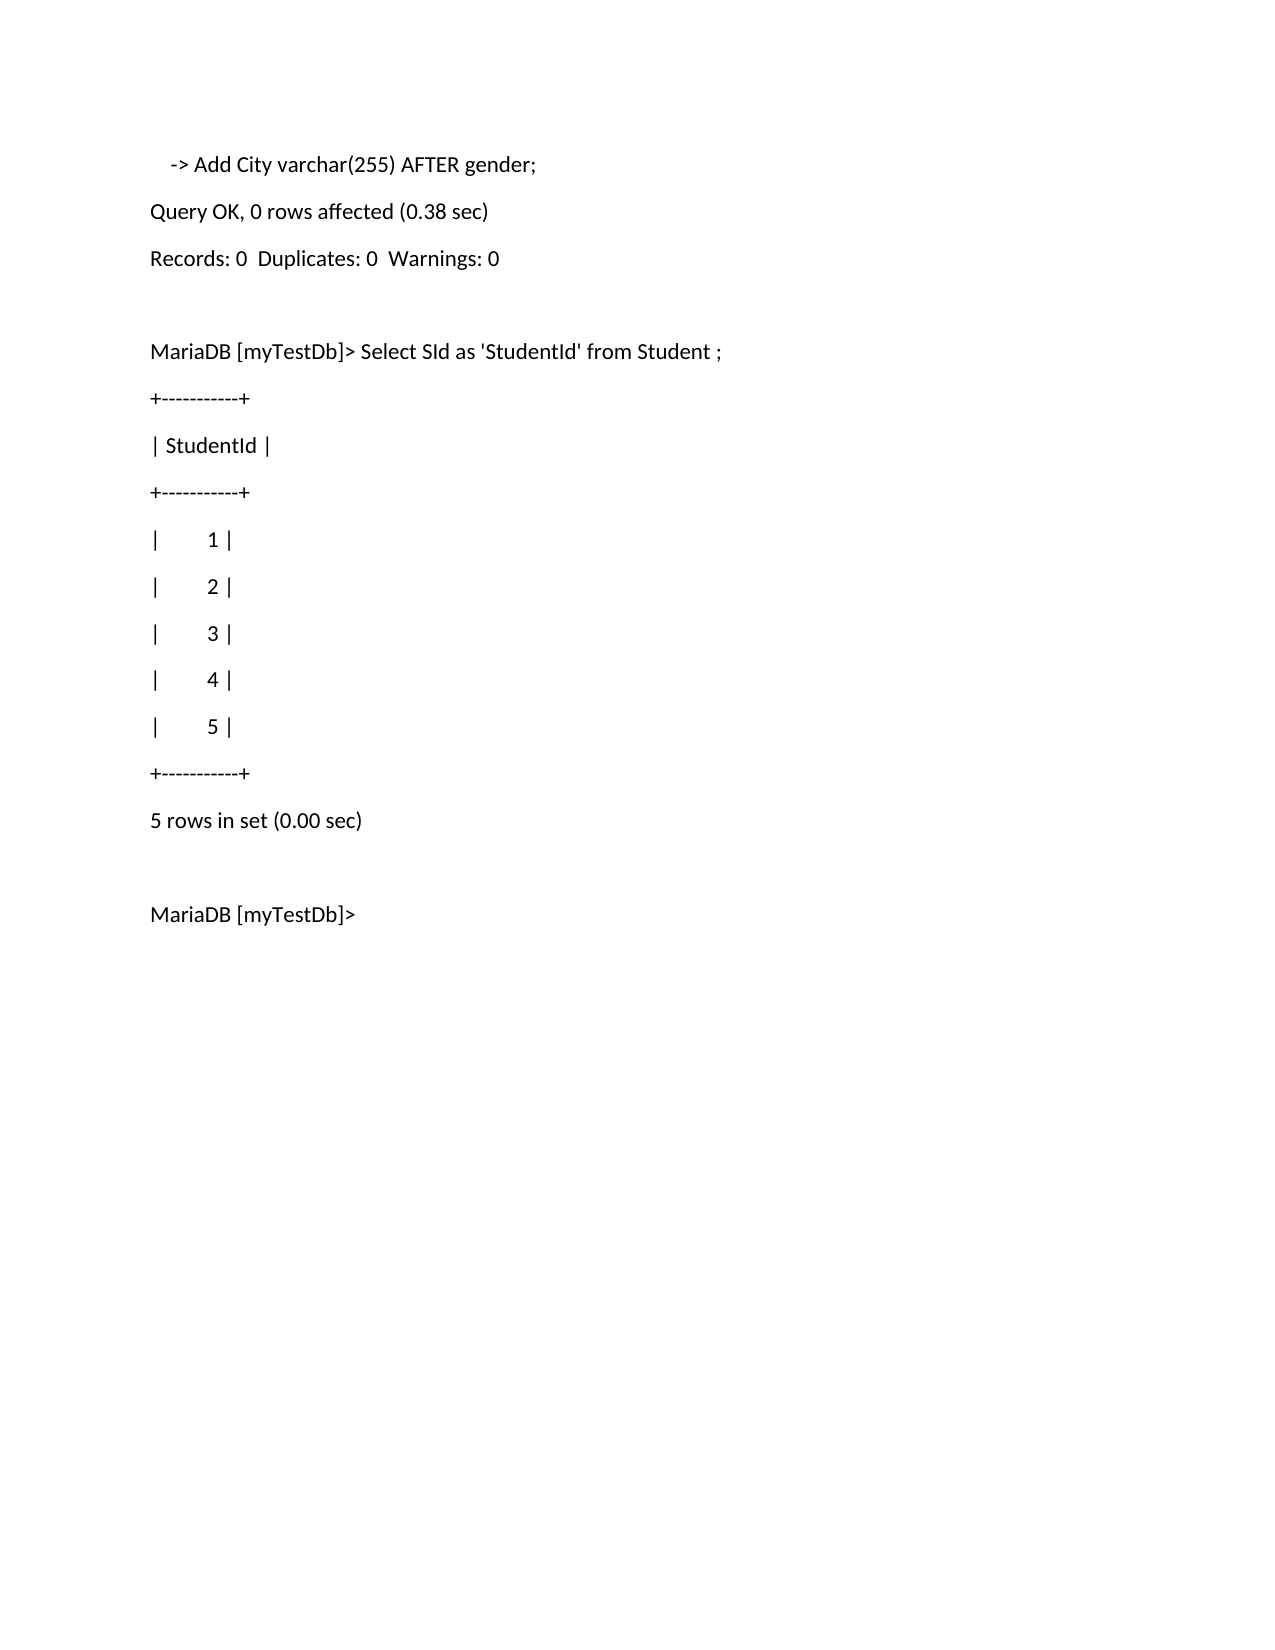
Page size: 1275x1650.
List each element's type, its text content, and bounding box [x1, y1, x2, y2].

text | 5 | [150, 712, 1125, 741]
text +-----------+ [150, 478, 1125, 506]
text | 3 | [150, 619, 1125, 647]
text Query OK, 0 rows affected (0.38 sec) [150, 197, 1125, 225]
text 5 rows in set (0.00 sec) [150, 806, 1125, 834]
text | 1 | [150, 525, 1125, 553]
text +-----------+ [150, 384, 1125, 412]
text | 4 | [150, 666, 1125, 694]
text MariaDB [myTestDb]> [150, 900, 1125, 928]
text MariaDB [myTestDb]> Select SId as 'StudentId' from Student ; [150, 337, 1125, 366]
text +-----------+ [150, 759, 1125, 787]
text | StudentId | [150, 431, 1125, 459]
text Records: 0 Duplicates: 0 Warnings: 0 [150, 244, 1125, 272]
text | 2 | [150, 572, 1125, 600]
text -> Add City varchar(255) AFTER gender; [150, 150, 1125, 178]
